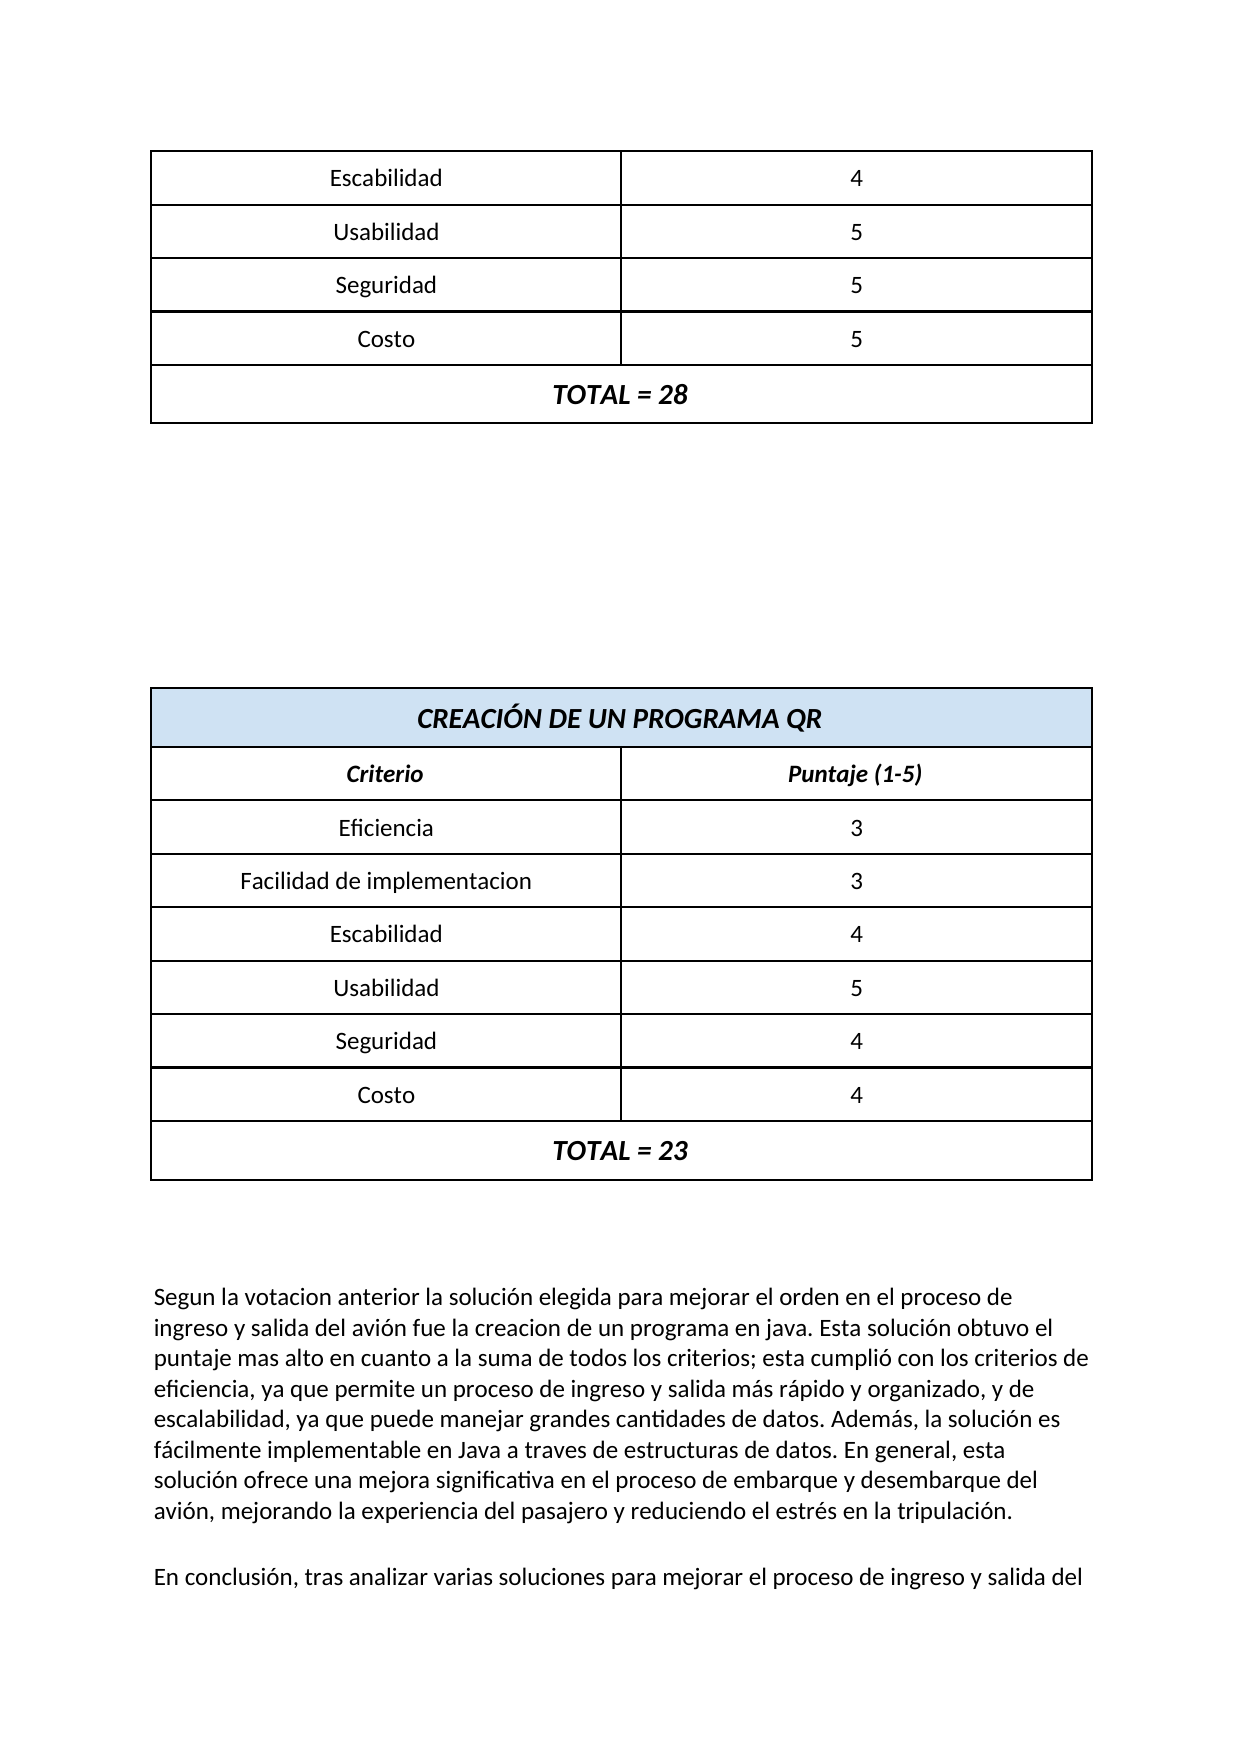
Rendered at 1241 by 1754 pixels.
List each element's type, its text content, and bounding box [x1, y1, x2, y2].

table_cell Escabilidad [152, 152, 620, 203]
table_cell 5 [622, 313, 1091, 364]
table_header CREACIÓN DE UN PROGRAMA QR [152, 689, 1091, 746]
table_cell 4 [622, 1015, 1091, 1066]
table_cell Eficiencia [152, 801, 620, 853]
table_cell Costo [152, 313, 620, 364]
table_cell 3 [622, 855, 1091, 906]
table_cell Costo [152, 1069, 620, 1120]
table_cell Usabilidad [152, 962, 620, 1013]
table_cell Escabilidad [152, 908, 620, 959]
table_cell 3 [622, 801, 1091, 853]
table_cell Usabilidad [152, 206, 620, 257]
table_cell 5 [622, 962, 1091, 1013]
table_cell 5 [622, 206, 1091, 257]
text Segun la votacion anterior la solución elegida para mejorar el orden en el proceso de ingreso y salida del avión fue la creacion de un programa en java. Esta solución obtuvo el puntaje mas alto en cuanto a la suma de todos los criterios; esta cumplió con los criterios de eficiencia, ya que permite un proceso de ingreso y salida más rápido y organizado, y de escalabilidad, ya que puede manejar grandes cantidades de datos. Además, la solución es fácilmente implementable en Java a traves de estructuras de datos. En general, esta solución ofrece una mejora significativa en el proceso de embarque y desembarque del avión, mejorando la experiencia del pasajero y reduciendo el estrés en la tripulación. [153, 1281, 1090, 1526]
table_cell 4 [622, 152, 1091, 203]
table_cell 5 [622, 259, 1091, 310]
table_cell 4 [622, 908, 1091, 959]
table_cell 4 [622, 1069, 1091, 1120]
table_cell Facilidad de implementacion [152, 855, 620, 906]
table_cell TOTAL = 28 [152, 366, 1091, 422]
table_cell Seguridad [152, 1015, 620, 1066]
table_cell Criterio [152, 748, 620, 799]
table_cell Puntaje (1-5) [622, 748, 1091, 799]
table_cell TOTAL = 23 [152, 1122, 1091, 1178]
table_cell Seguridad [152, 259, 620, 310]
